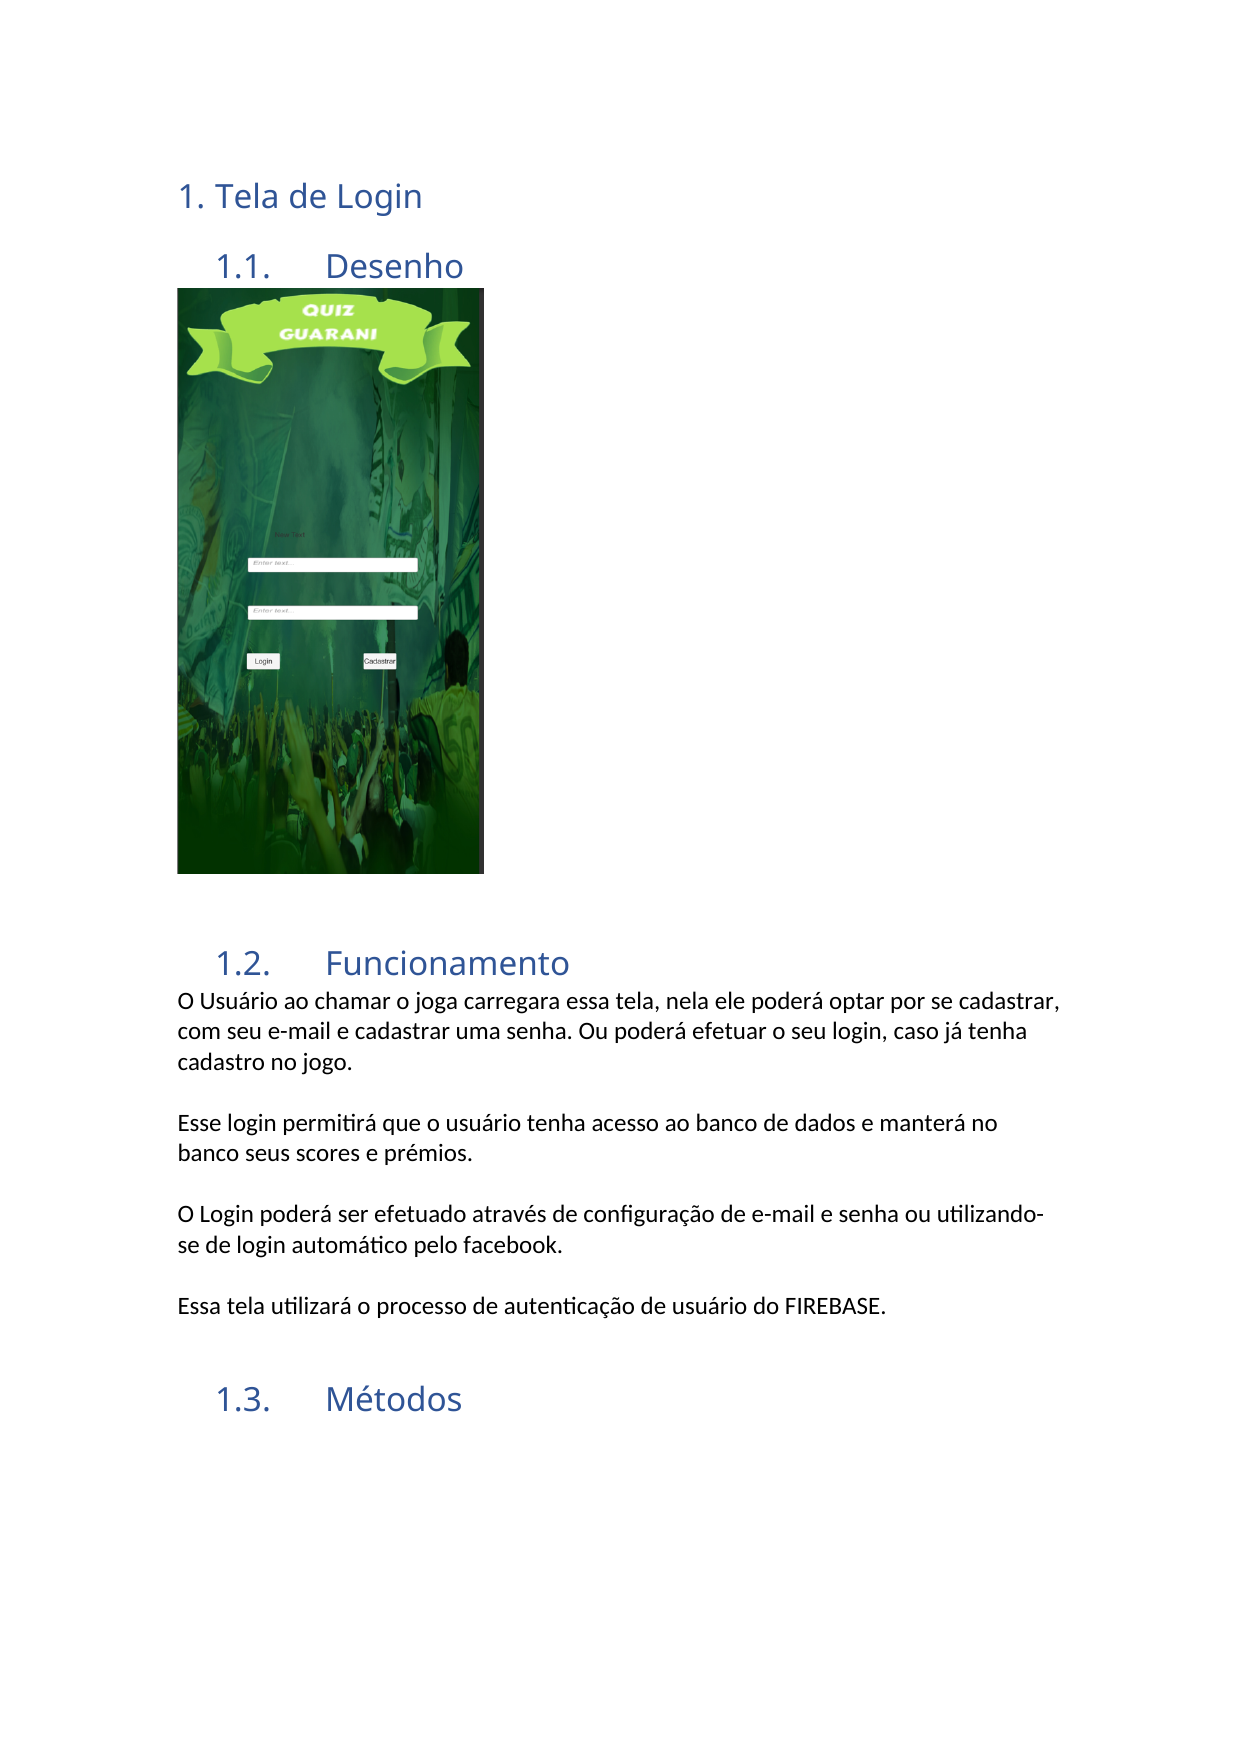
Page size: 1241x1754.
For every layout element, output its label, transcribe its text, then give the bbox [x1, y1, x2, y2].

text O Usuário ao chamar o joga carregara essa tela, nela ele poderá optar por se cadastrar, com seu e-mail e cadastrar uma senha. Ou poderá efetuar o seu login, caso já tenha cadastro no jogo. [177, 985, 1063, 1077]
subtitle Funcionamento [215, 939, 1063, 985]
picture [177, 288, 484, 874]
subtitle Tela de Login [177, 173, 1063, 218]
text Essa tela utilizará o processo de autenticação de usuário do FIREBASE. [177, 1290, 1063, 1321]
text Esse login permitirá que o usuário tenha acesso ao banco de dados e manterá no banco seus scores e prémios. [177, 1107, 1063, 1168]
text O Login poderá ser efetuado através de configuração de e-mail e senha ou utilizando-se de login automático pelo facebook. [177, 1199, 1063, 1260]
subtitle Métodos [215, 1376, 1063, 1422]
subtitle Desenho [215, 243, 1063, 288]
